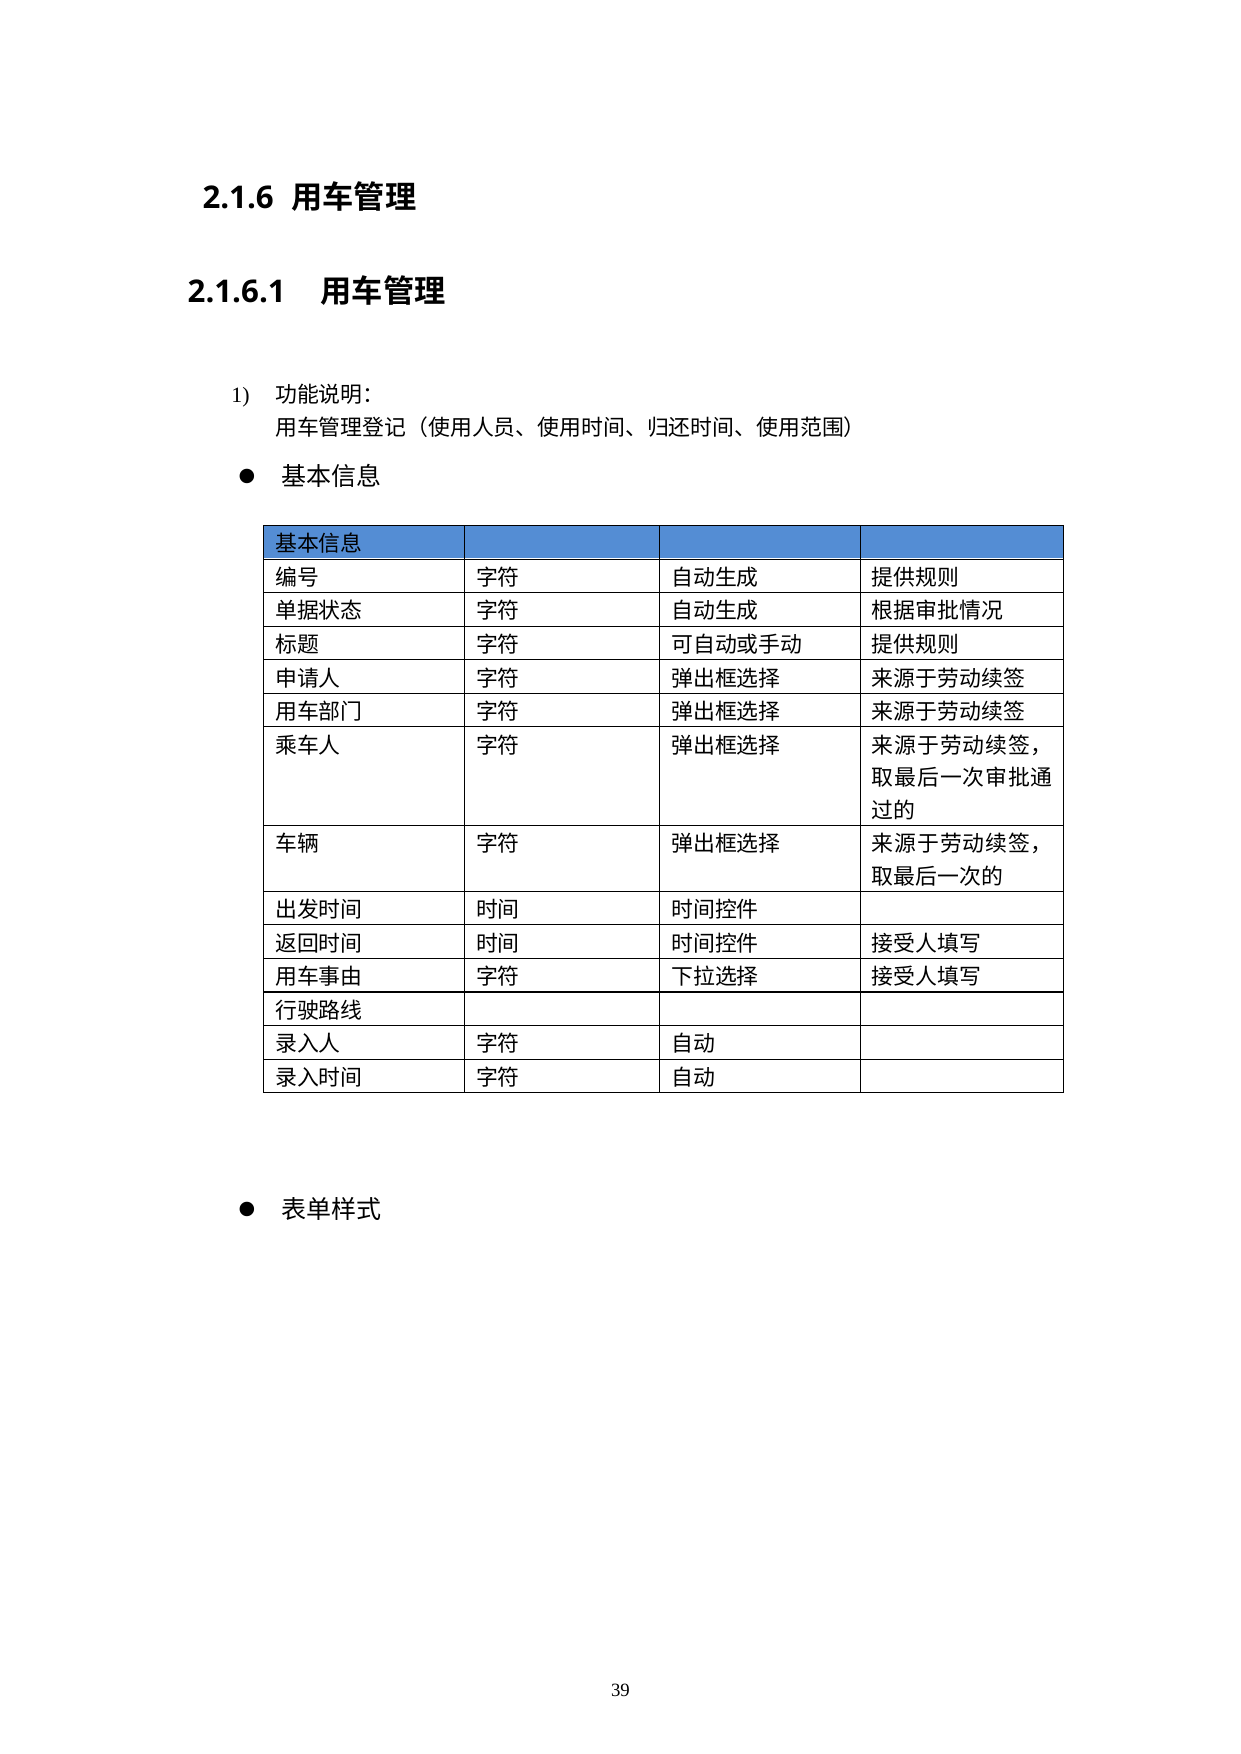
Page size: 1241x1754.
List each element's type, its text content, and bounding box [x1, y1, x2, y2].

text 用车管理登记（使用人员、使用时间、归还时间、使用范围） [275, 409, 1053, 442]
table_cell 时间控件 [660, 892, 860, 924]
table_cell 来源于劳动续签 [861, 660, 1063, 693]
table_cell 自动生成 [660, 560, 860, 592]
table_header [465, 526, 659, 558]
table_cell 根据审批情况 [861, 593, 1063, 626]
table_cell 可自动或手动 [660, 627, 860, 659]
table_cell 弹出框选择 [660, 727, 860, 825]
table_cell [861, 892, 1063, 924]
table_cell 字符 [465, 1026, 659, 1058]
table_cell 字符 [465, 826, 659, 891]
table_cell 字符 [465, 1060, 659, 1092]
table_cell 字符 [465, 627, 659, 659]
table_cell 乘车人 [264, 727, 464, 825]
table_cell 提供规则 [861, 627, 1063, 659]
table_cell 自动生成 [660, 593, 860, 626]
table_cell 字符 [465, 660, 659, 693]
subtitle 用车管理 [187, 256, 1053, 321]
table_cell 来源于劳动续签 [861, 694, 1063, 726]
table_cell 接受人填写 [861, 959, 1063, 991]
table_cell 编号 [264, 560, 464, 592]
list 基本信息 [237, 442, 1053, 507]
table_cell 用车事由 [264, 959, 464, 991]
table_cell 下拉选择 [660, 959, 860, 991]
table_header [861, 526, 1063, 558]
table_cell 弹出框选择 [660, 660, 860, 693]
table_cell 出发时间 [264, 892, 464, 924]
table_cell [861, 1060, 1063, 1092]
table_cell 来源于劳动续签，取最后一次审批通过的 [861, 727, 1063, 825]
subtitle 用车管理 [202, 162, 1053, 227]
table_cell 录入时间 [264, 1060, 464, 1092]
table_cell 字符 [465, 959, 659, 991]
table_cell 行驶路线 [264, 993, 464, 1025]
table_cell 自动 [660, 1026, 860, 1058]
table_cell 标题 [264, 627, 464, 659]
list 表单样式 [237, 1175, 1053, 1240]
table_cell 用车部门 [264, 694, 464, 726]
table_cell [861, 1026, 1063, 1058]
table_header [660, 526, 860, 558]
table_cell 单据状态 [264, 593, 464, 626]
table_cell 弹出框选择 [660, 826, 860, 891]
list 功能说明： [231, 377, 1053, 409]
table_cell 录入人 [264, 1026, 464, 1058]
table_cell 来源于劳动续签，取最后一次的 [861, 826, 1063, 891]
table_cell 接受人填写 [861, 925, 1063, 958]
table_cell 字符 [465, 560, 659, 592]
table_cell 字符 [465, 727, 659, 825]
table_cell [465, 993, 659, 1025]
table_cell 弹出框选择 [660, 694, 860, 726]
table_cell 字符 [465, 593, 659, 626]
table_cell 提供规则 [861, 560, 1063, 592]
table_cell 自动 [660, 1060, 860, 1092]
table_cell 时间 [465, 892, 659, 924]
table_cell 车辆 [264, 826, 464, 891]
table_cell 时间控件 [660, 925, 860, 958]
table_header 基本信息 [264, 526, 464, 558]
table_cell 字符 [465, 694, 659, 726]
table_cell [660, 993, 860, 1025]
table_cell [861, 993, 1063, 1025]
table_cell 申请人 [264, 660, 464, 693]
table_cell 时间 [465, 925, 659, 958]
table_cell 返回时间 [264, 925, 464, 958]
